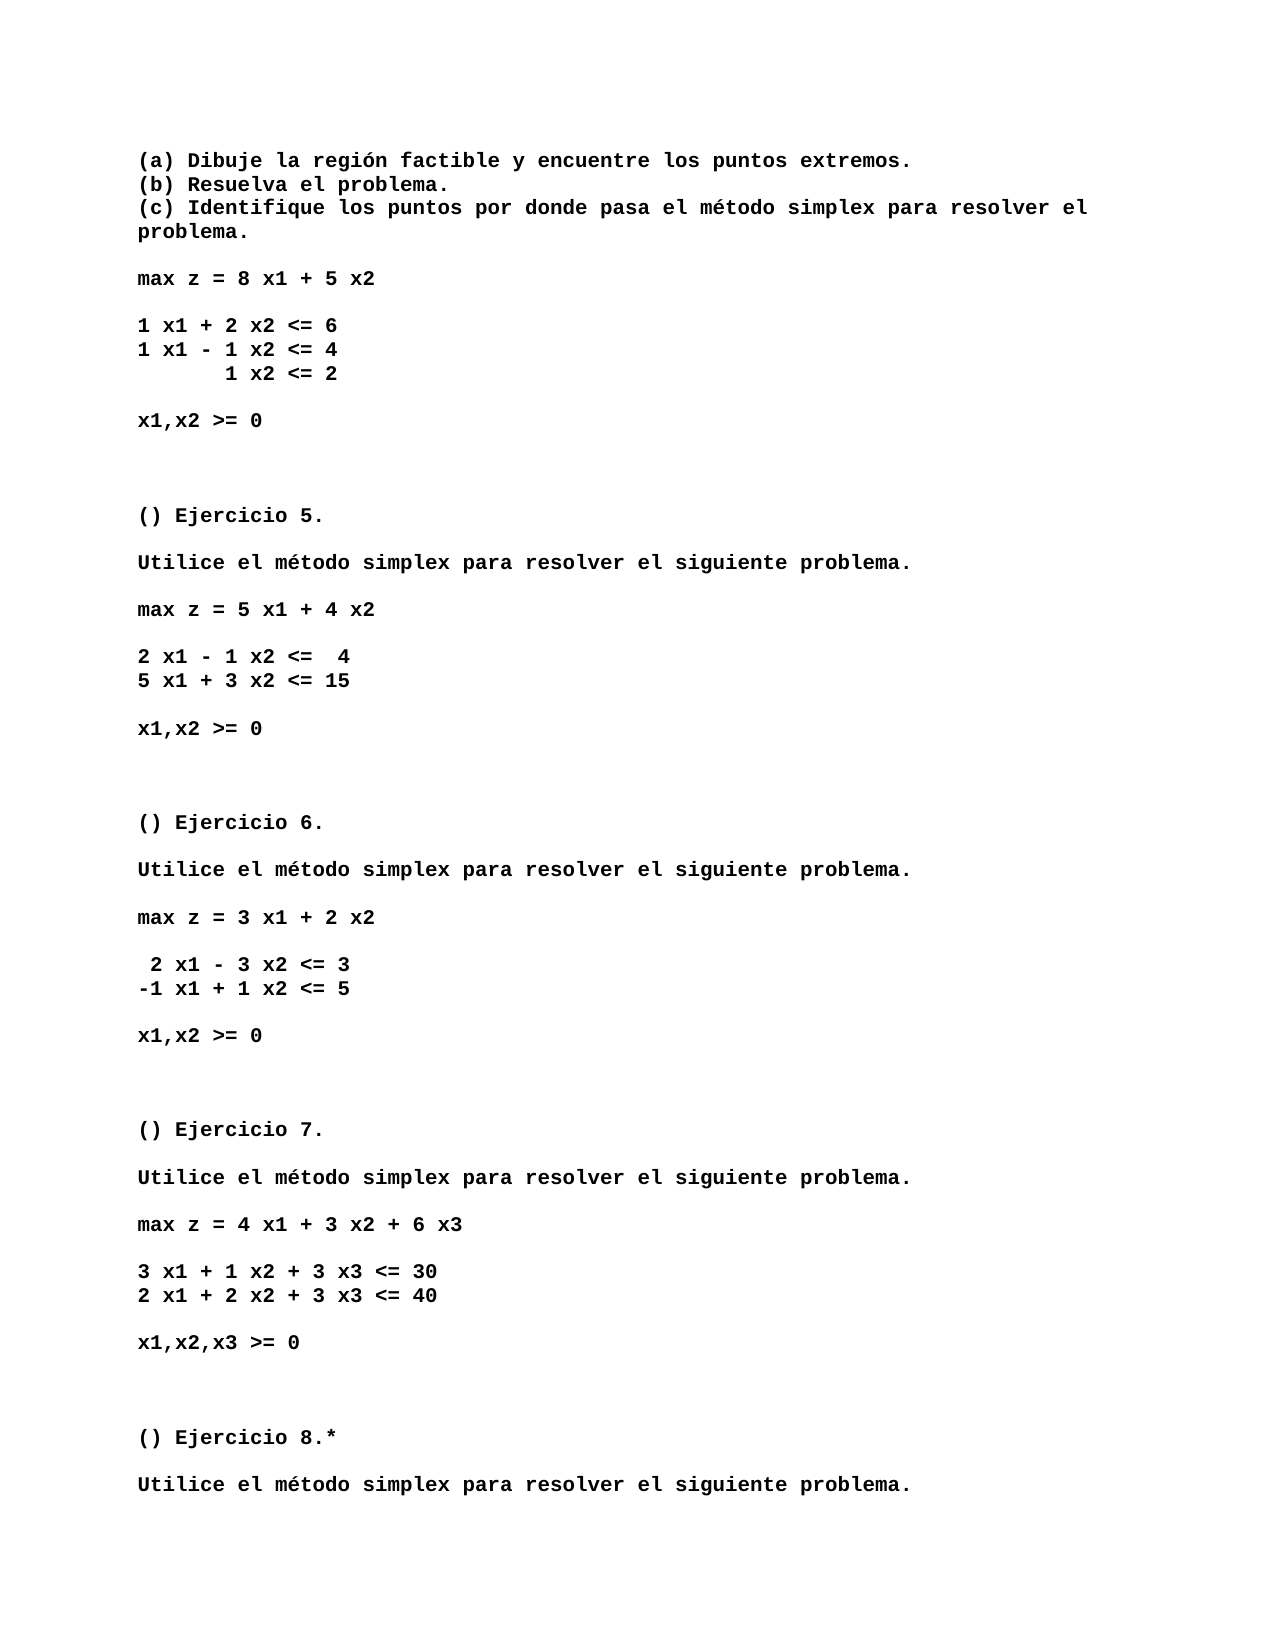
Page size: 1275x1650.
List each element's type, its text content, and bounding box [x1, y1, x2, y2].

text (a) Dibuje la región factible y encuentre los puntos extremos. [137, 150, 1138, 174]
text x1,x2,x3 >= 0 [137, 1332, 1138, 1356]
text x1,x2 >= 0 [137, 1025, 1138, 1048]
text 3 x1 + 1 x2 + 3 x3 <= 30 [137, 1261, 1138, 1285]
text Utilice el método simplex para resolver el siguiente problema. [137, 859, 1138, 883]
text () Ejercicio 7. [137, 1119, 1138, 1143]
text x1,x2 >= 0 [137, 410, 1138, 434]
text -1 x1 + 1 x2 <= 5 [137, 978, 1138, 1001]
text 1 x1 - 1 x2 <= 4 [137, 339, 1138, 363]
text (b) Resuelva el problema. [137, 174, 1138, 197]
text () Ejercicio 5. [137, 505, 1138, 528]
text max z = 8 x1 + 5 x2 [137, 268, 1138, 292]
text (c) Identifique los puntos por donde pasa el método simplex para resolver el problema. [137, 197, 1138, 244]
text 5 x1 + 3 x2 <= 15 [137, 670, 1138, 694]
text () Ejercicio 8.* [137, 1427, 1138, 1451]
text x1,x2 >= 0 [137, 717, 1138, 741]
text 1 x2 <= 2 [137, 363, 1138, 386]
text 2 x1 - 1 x2 <= 4 [137, 647, 1138, 670]
text max z = 4 x1 + 3 x2 + 6 x3 [137, 1214, 1138, 1238]
text Utilice el método simplex para resolver el siguiente problema. [137, 1167, 1138, 1190]
text 2 x1 + 2 x2 + 3 x3 <= 40 [137, 1285, 1138, 1309]
text 2 x1 - 3 x2 <= 3 [137, 954, 1138, 978]
text max z = 3 x1 + 2 x2 [137, 907, 1138, 930]
text Utilice el método simplex para resolver el siguiente problema. [137, 1474, 1138, 1498]
text 1 x1 + 2 x2 <= 6 [137, 316, 1138, 339]
text max z = 5 x1 + 4 x2 [137, 599, 1138, 623]
text Utilice el método simplex para resolver el siguiente problema. [137, 552, 1138, 576]
text () Ejercicio 6. [137, 812, 1138, 836]
